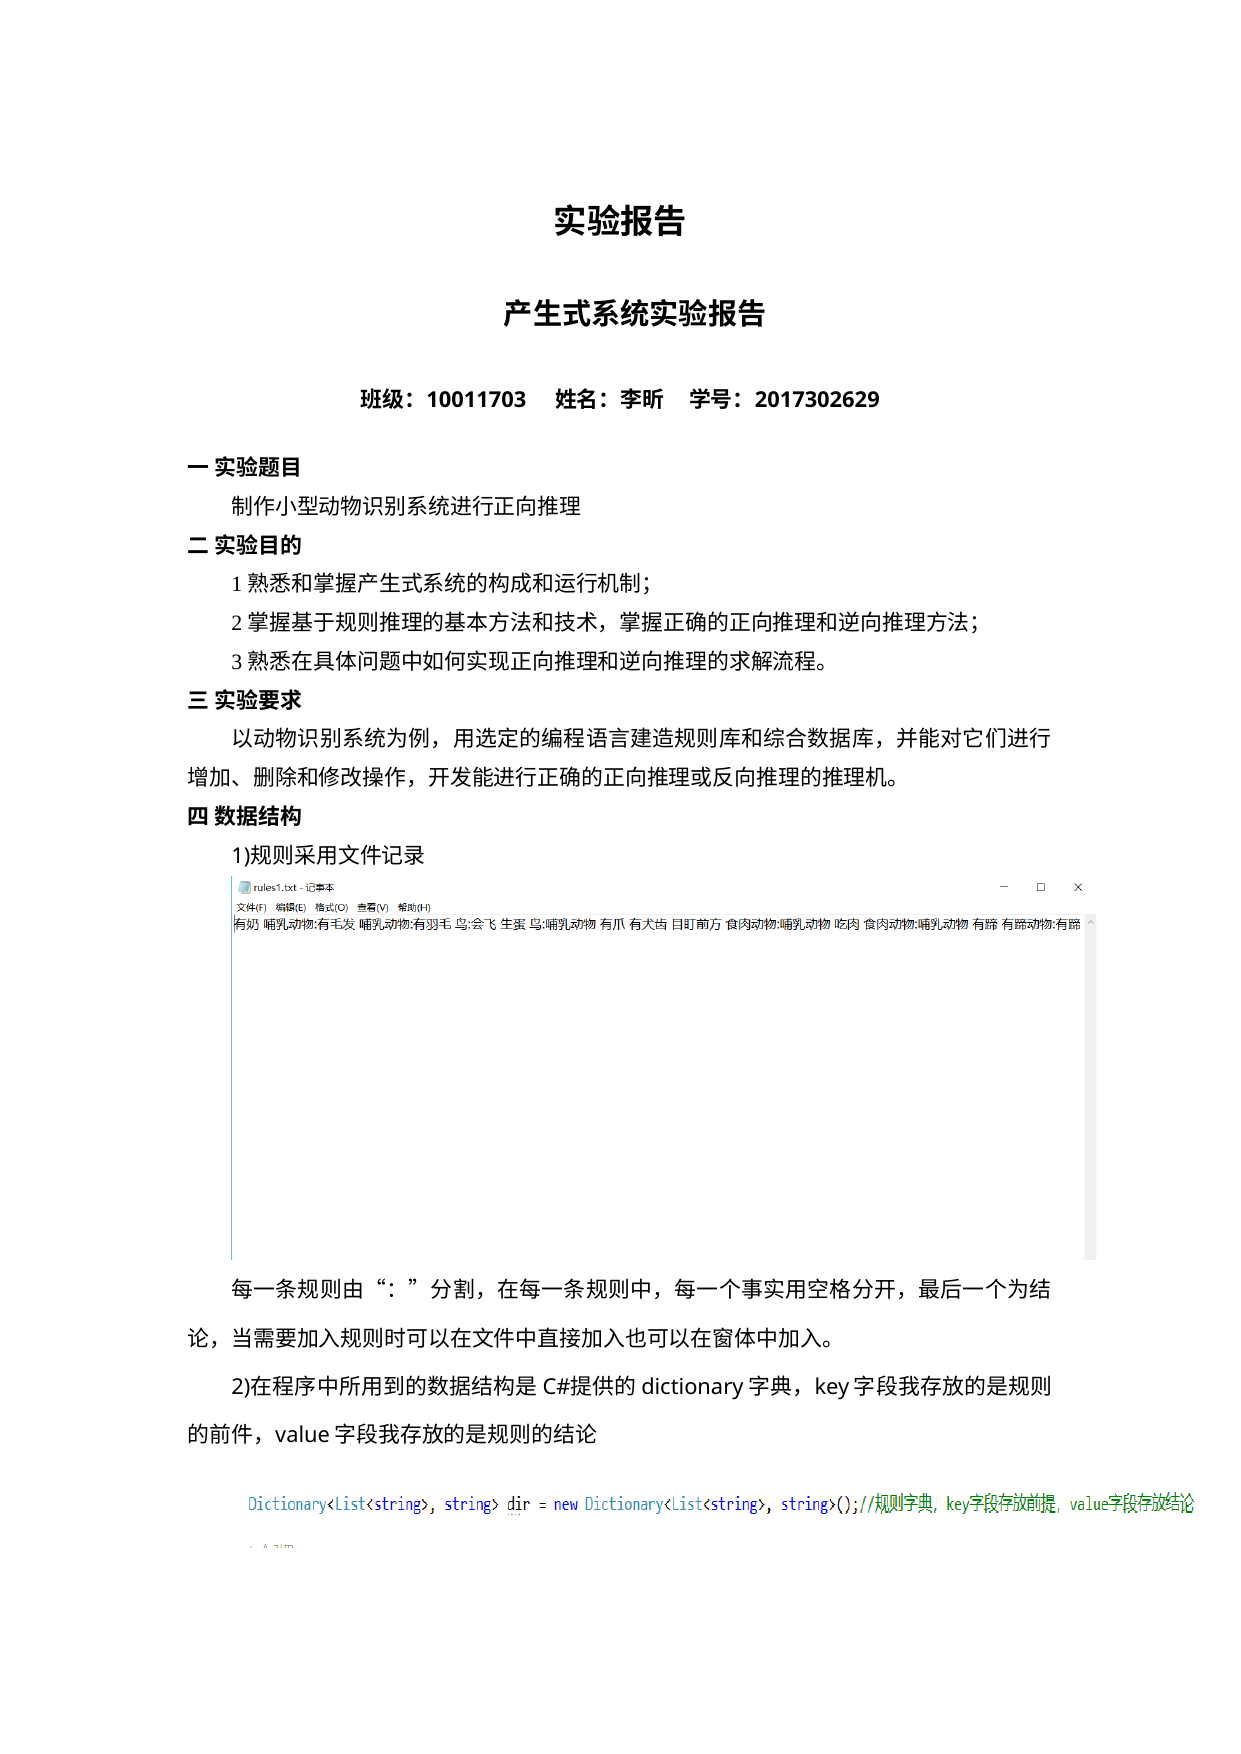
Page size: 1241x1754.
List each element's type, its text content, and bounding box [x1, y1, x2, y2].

text 以动物识别系统为例，用选定的编程语言建造规则库和综合数据库，并能对它们进行增加、删除和修改操作，开发能进行正确的正向推理或反向推理的推理机。 [187, 721, 1053, 792]
text 2)在程序中所用到的数据结构是C#提供的dictionary字典，key字段我存放的是规则的前件，value字段我存放的是规则的结论 [187, 1368, 1053, 1450]
picture [231, 1465, 1210, 1548]
text 1 熟悉和掌握产生式系统的构成和运行机制； [187, 566, 1053, 598]
text 每一条规则由“：”分割，在每一条规则中，每一个事实用空格分开，最后一个为结论，当需要加入规则时可以在文件中直接加入也可以在窗体中加入。 [187, 1271, 1053, 1353]
subtitle 产生式系统实验报告 [217, 279, 1053, 344]
text 二 实验目的 [187, 527, 1053, 560]
text 制作小型动物识别系统进行正向推理 [187, 488, 1053, 521]
text 3 熟悉在具体问题中如何实现正向推理和逆向推理的求解流程。 [187, 643, 1053, 676]
text 班级：10011703 姓名：李昕 学号：2017302629 [187, 382, 1053, 414]
text 2 掌握基于规则推理的基本方法和技术，掌握正确的正向推理和逆向推理方法； [187, 605, 1053, 637]
title 实验报告 [187, 187, 1053, 252]
text 三 实验要求 [187, 682, 1053, 715]
text 1)规则采用文件记录 [187, 837, 1053, 870]
picture [231, 876, 1097, 1260]
text 四 数据结构 [187, 799, 1053, 831]
text 一 实验题目 [187, 450, 1053, 482]
